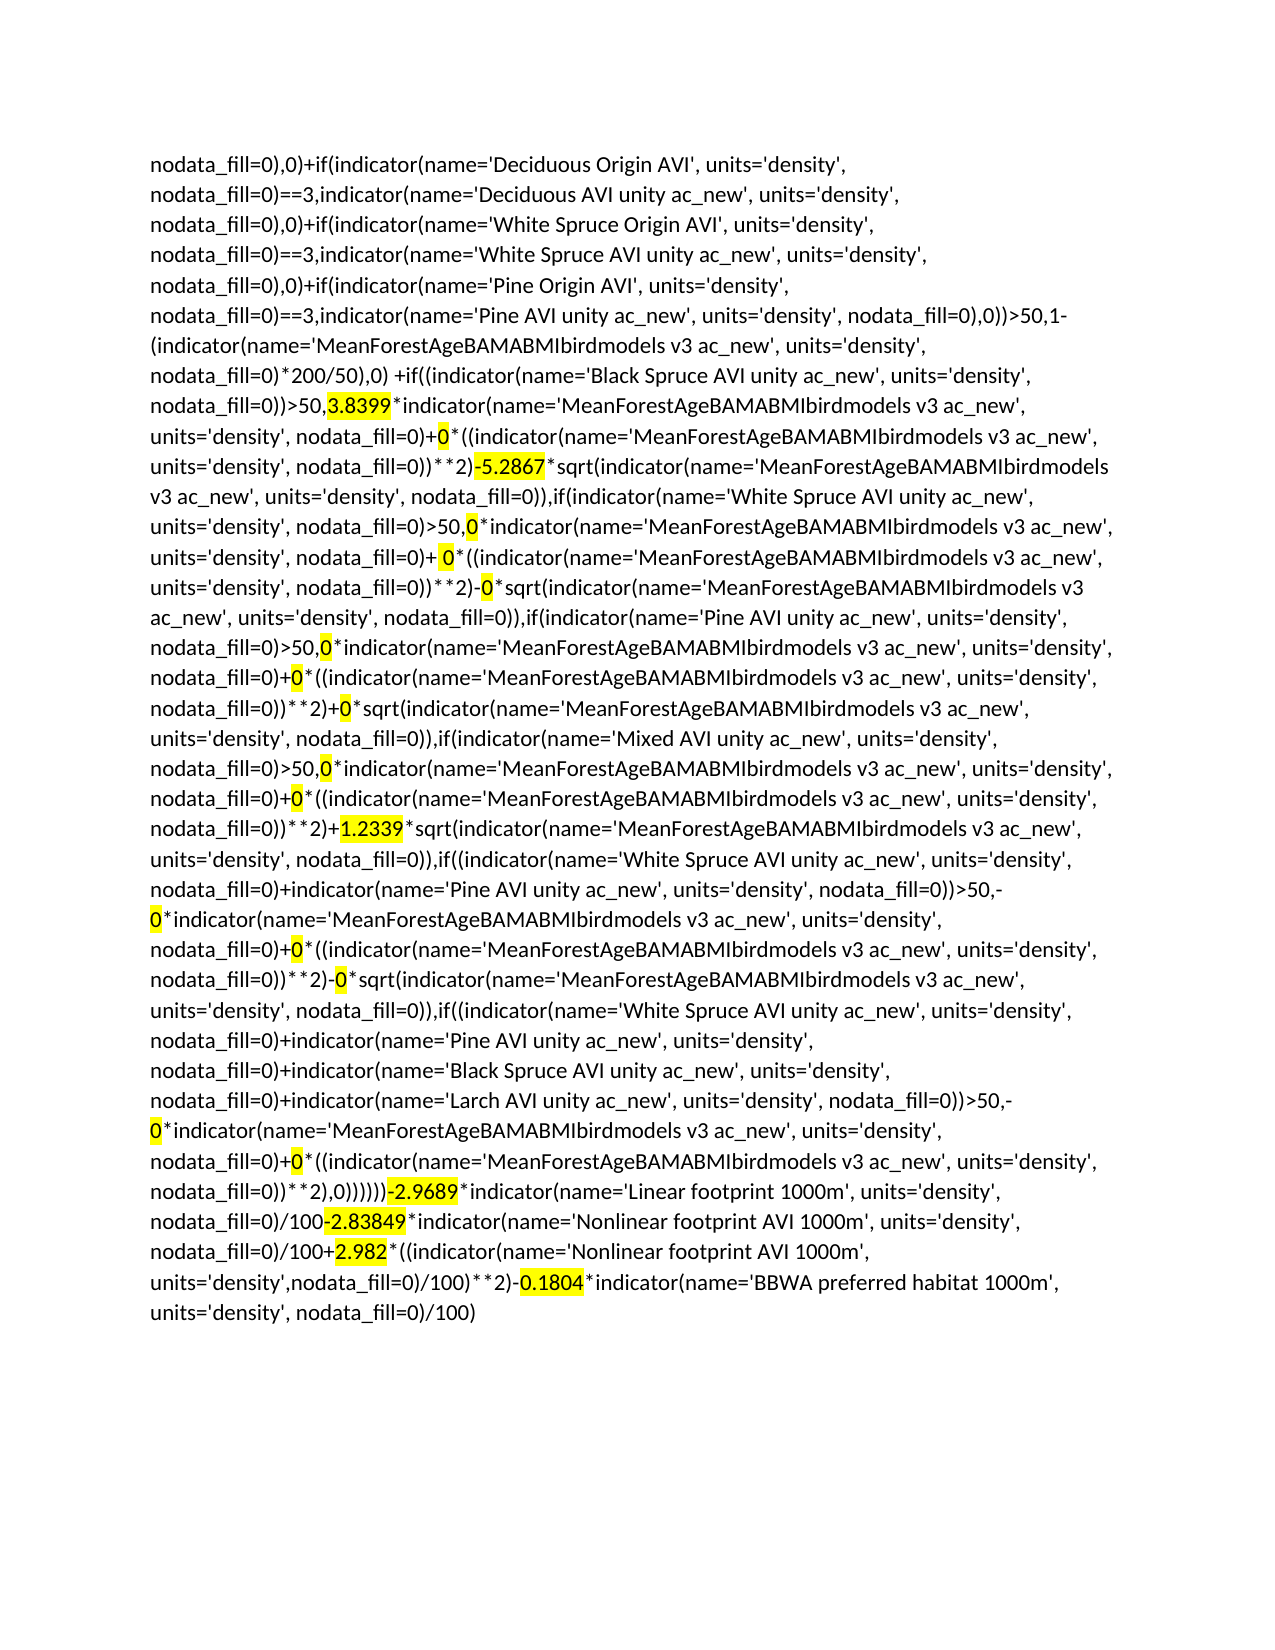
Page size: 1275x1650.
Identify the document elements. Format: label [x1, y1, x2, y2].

text [150, 150, 1125, 1326]
